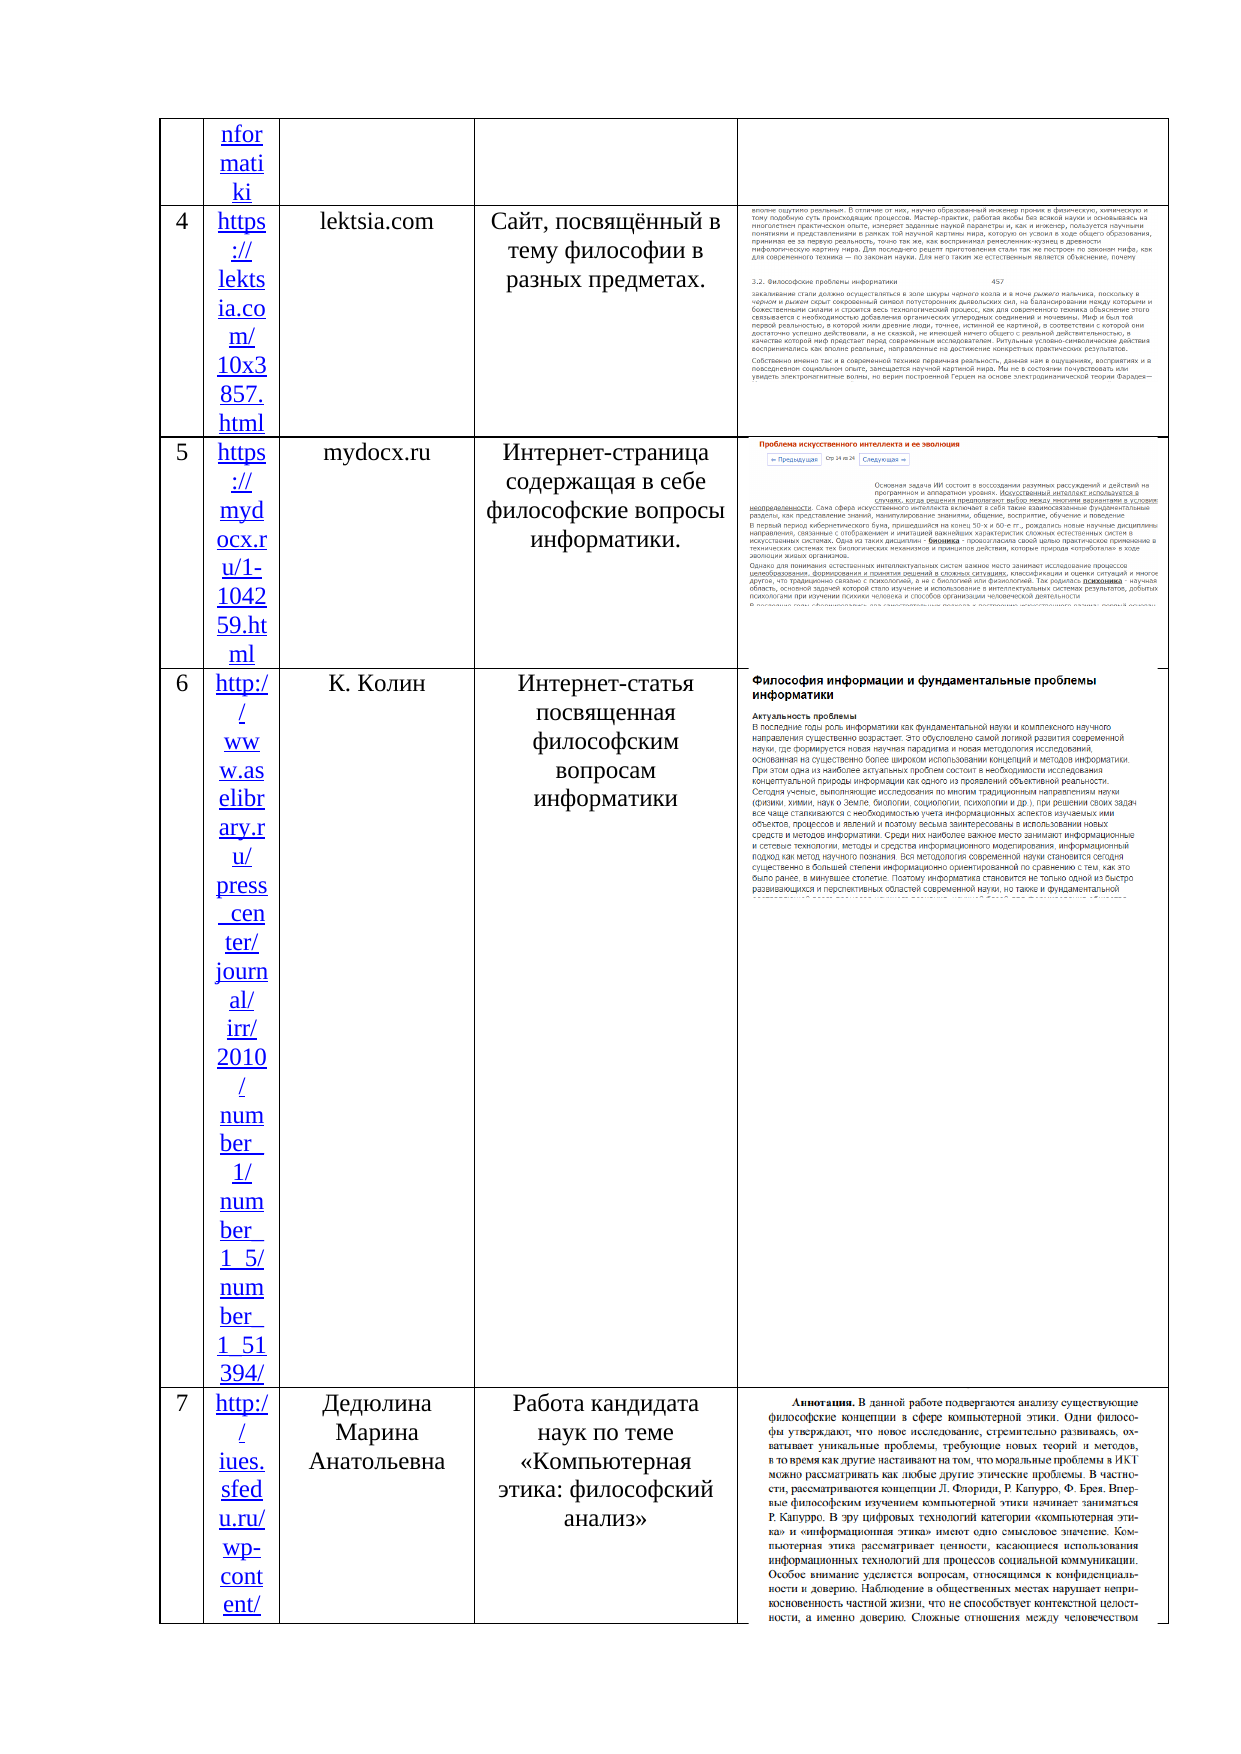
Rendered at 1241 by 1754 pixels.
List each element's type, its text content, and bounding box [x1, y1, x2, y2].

table_cell 4 [161, 206, 203, 436]
table_cell К. Колин [280, 669, 474, 1387]
table_cell 6 [161, 669, 203, 1387]
table_cell [738, 669, 1168, 1387]
table_cell https://lektsia.com/10x3857.html [204, 206, 279, 436]
picture [748, 206, 1158, 382]
table_cell [738, 119, 1168, 205]
picture [748, 437, 1158, 606]
table_cell 7 [161, 1388, 203, 1623]
table_cell [738, 206, 1168, 436]
table_cell http://www.aselibrary.ru/press_center/journal/irr/2010/number_1/number_1_5/number_1_51394/ [204, 669, 279, 1387]
table_cell 3 [161, 119, 203, 205]
table_cell Сайт, посвящённый в тему философии в разных предметах. [475, 206, 737, 436]
table_cell https://mydocx.ru/1-104259.html [204, 438, 279, 667]
picture [748, 1388, 1158, 1624]
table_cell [475, 1388, 737, 1623]
picture [748, 668, 1158, 898]
table_cell Интернет-страница содержащая в себе философские вопросы информатики. [475, 438, 737, 667]
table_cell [280, 119, 474, 205]
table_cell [475, 119, 737, 205]
table_cell [738, 438, 1168, 667]
table_cell [738, 1388, 748, 1623]
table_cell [280, 1388, 474, 1623]
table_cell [204, 1388, 279, 1623]
table_cell mydocx.ru [280, 438, 474, 667]
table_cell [204, 119, 279, 205]
table_cell Интернет-статья посвященная философским вопросам информатики [475, 669, 737, 1387]
table_cell 5 [161, 438, 203, 667]
table_cell [1158, 1388, 1168, 1623]
table_cell lektsia.com [280, 206, 474, 436]
